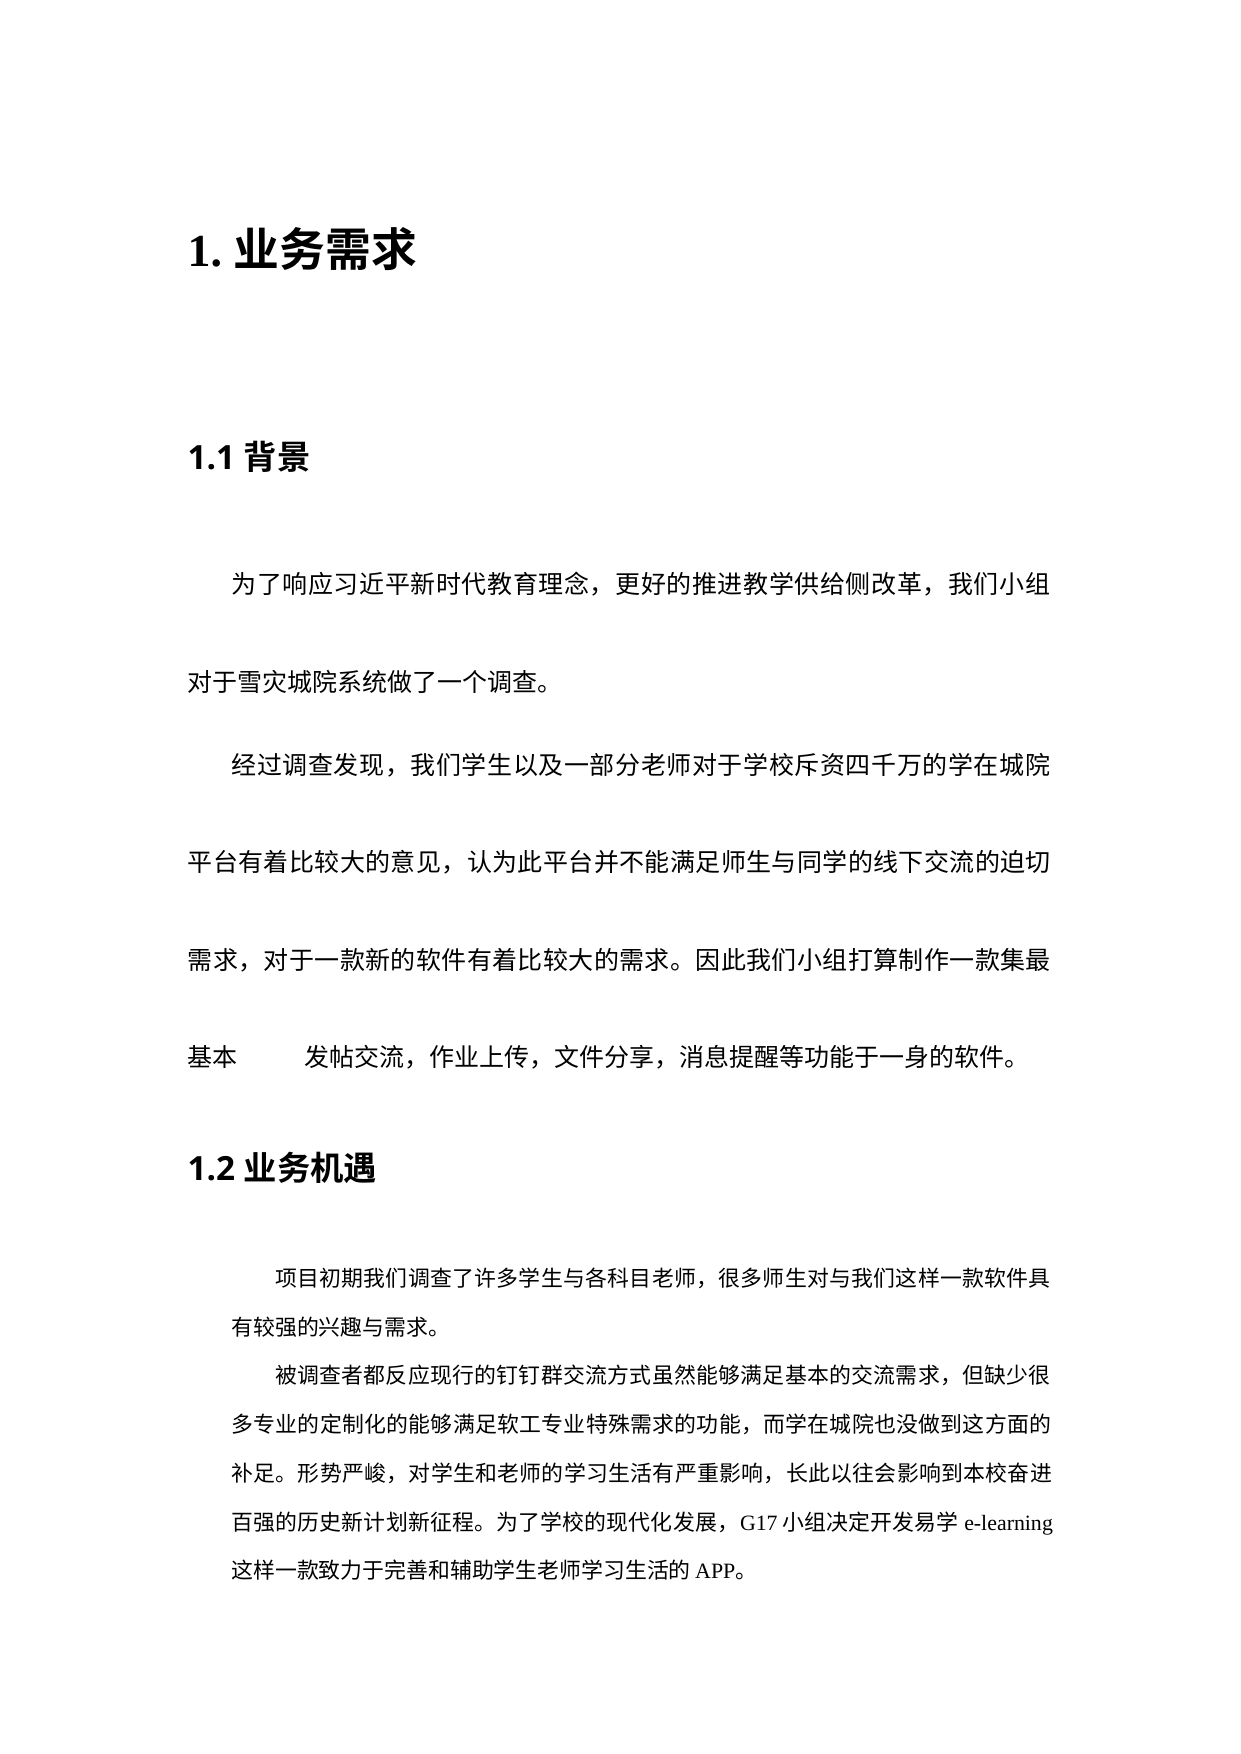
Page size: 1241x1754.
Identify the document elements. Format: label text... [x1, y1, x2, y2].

text 为了响应习近平新时代教育理念，更好的推进教学供给侧改革，我们小组对于雪灾城院系统做了一个调查。 [187, 550, 1053, 713]
text 项目初期我们调查了许多学生与各科目老师，很多师生对与我们这样一款软件具有较强的兴趣与需求。 [231, 1261, 1053, 1342]
subtitle 业务需求 [187, 197, 1053, 295]
subtitle 1.2 业务机遇 [187, 1133, 1053, 1198]
text 被调查者都反应现行的钉钉群交流方式虽然能够满足基本的交流需求，但缺少很多专业的定制化的能够满足软工专业特殊需求的功能，而学在城院也没做到这方面的补足。形势严峻，对学生和老师的学习生活有严重影响，长此以往会影响到本校奋进百强的历史新计划新征程。为了学校的现代化发展，G17小组决定开发易学 e-learning 这样一款致力于完善和辅助学生老师学习生活的APP。 [231, 1358, 1053, 1586]
text 经过调查发现，我们学生以及一部分老师对于学校斥资四千万的学在城院平台有着比较大的意见，认为此平台并不能满足师生与同学的线下交流的迫切需求，对于一款新的软件有着比较大的需求。因此我们小组打算制作一款集最基本 发帖交流，作业上传，文件分享，消息提醒等功能于一身的软件。 [187, 731, 1053, 1088]
subtitle 1.1 背景 [187, 423, 1053, 488]
